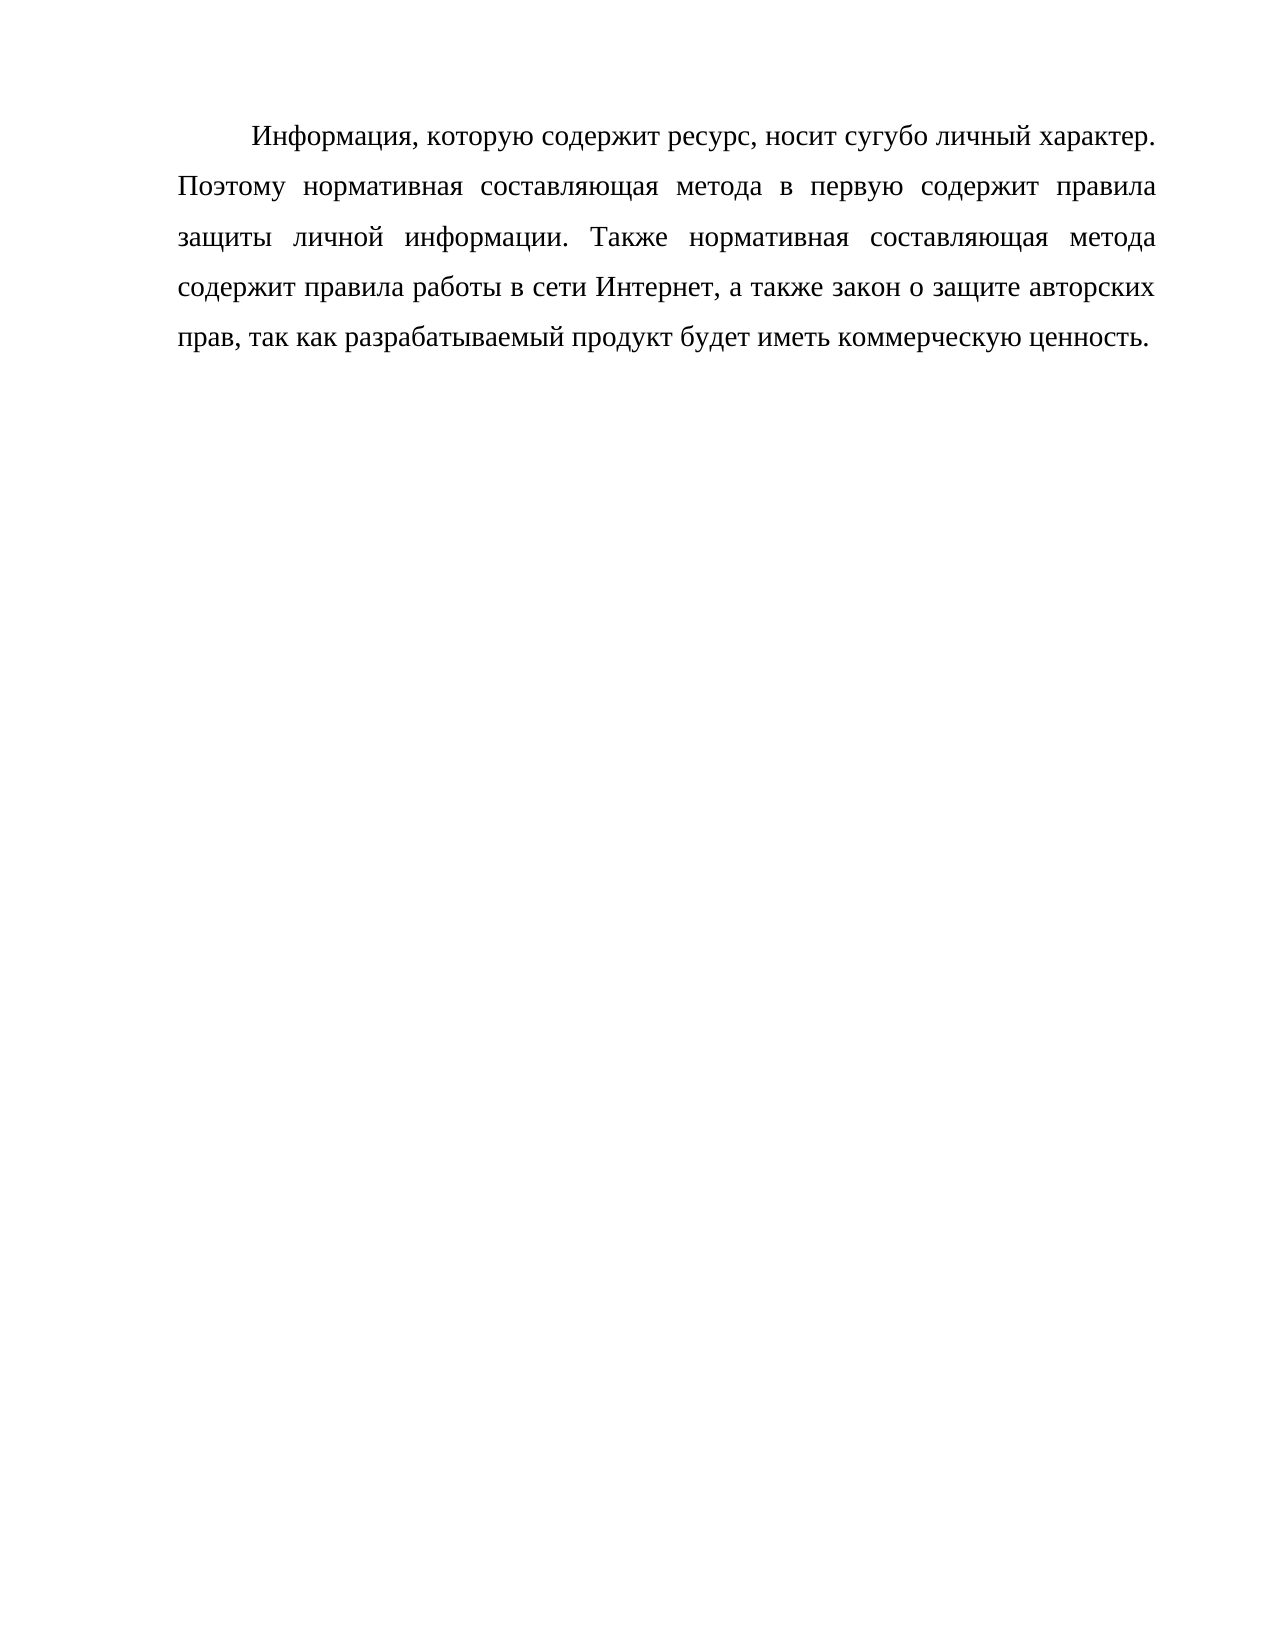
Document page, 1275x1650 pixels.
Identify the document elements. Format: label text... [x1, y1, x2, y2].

text Информация, которую содержит ресурс, носит сугубо личный характер. Поэтому нормативная составляющая метода в первую содержит правила защиты личной информации. Также нормативная составляющая метода содержит правила работы в сети Интернет, а также закон о защите авторских прав, так как разрабатываемый продукт будет иметь коммерческую ценность. [177, 118, 1157, 353]
